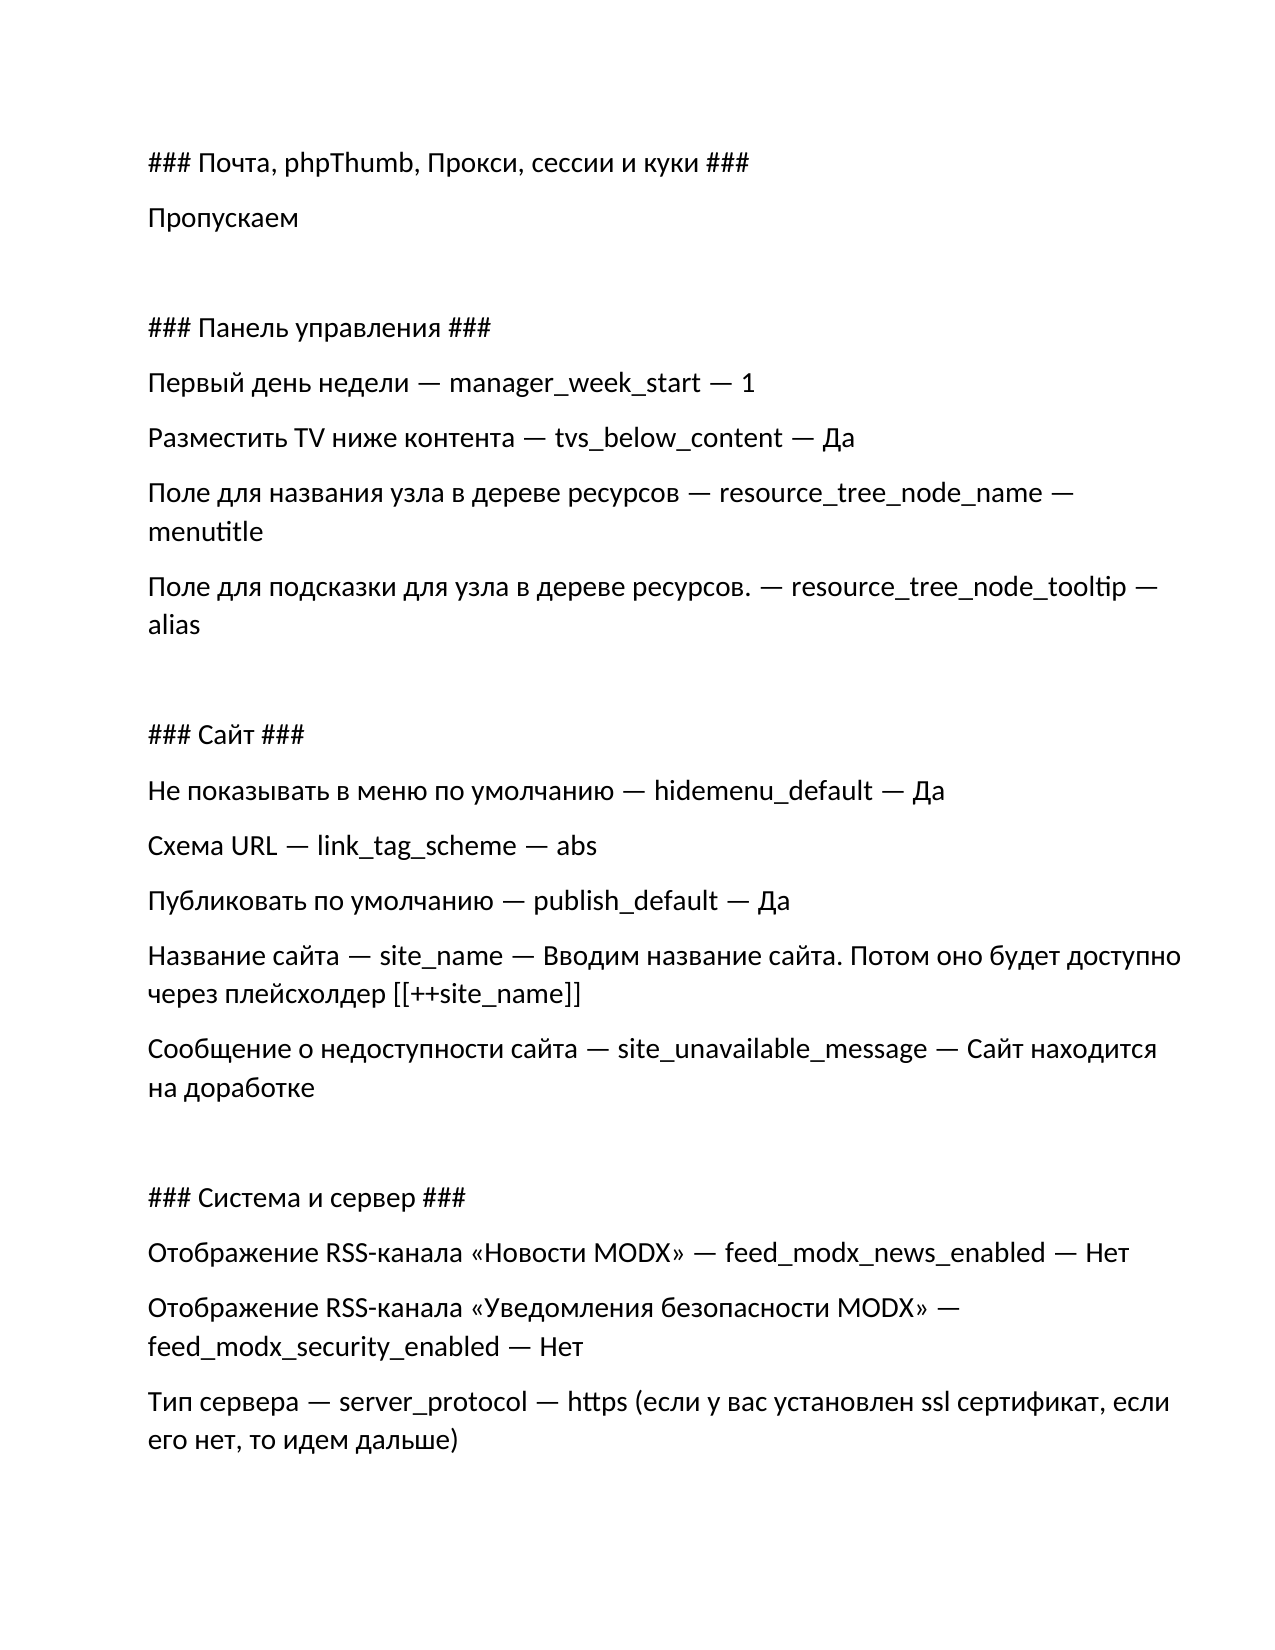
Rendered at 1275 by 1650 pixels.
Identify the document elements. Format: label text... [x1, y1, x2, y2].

text ### Почта, phpThumb, Прокси, сессии и куки ### [148, 144, 1186, 179]
text Схема URL — link_tag_scheme — abs [148, 827, 1186, 862]
text Разместить TV ниже контента — tvs_below_content — Да [148, 419, 1186, 455]
text Первый день недели — manager_week_start — 1 [148, 364, 1186, 400]
text Сообщение о недоступности сайта — site_unavailable_message — Сайт находится на доработке [148, 1030, 1186, 1104]
text Название сайта — site_name — Вводим название сайта. Потом оно будет доступно через плейсхолдер [[++site_name]] [148, 937, 1186, 1011]
text ### Сайт ### [148, 716, 1186, 752]
text Отображение RSS-канала «Уведомления безопасности MODX» — feed_modx_security_enabled — Нет [148, 1289, 1186, 1363]
text Пропускаем [148, 199, 1186, 234]
text ### Панель управления ### [148, 309, 1186, 344]
text Публиковать по умолчанию — publish_default — Да [148, 882, 1186, 917]
text Тип сервера — server_protocol — https (если у вас установлен ssl сертификат, если его нет, то идем дальше) [148, 1383, 1186, 1457]
text Поле для названия узла в дереве ресурсов — resource_tree_node_name — menutitle [148, 474, 1186, 548]
text Поле для подсказки для узла в дереве ресурсов. — resource_tree_node_tooltip — alias [148, 568, 1186, 642]
text Не показывать в меню по умолчанию — hidemenu_default — Да [148, 772, 1186, 807]
text ### Система и сервер ### [148, 1179, 1186, 1215]
text Отображение RSS-канала «Новости MODX» — feed_modx_news_enabled — Нет [148, 1234, 1186, 1270]
